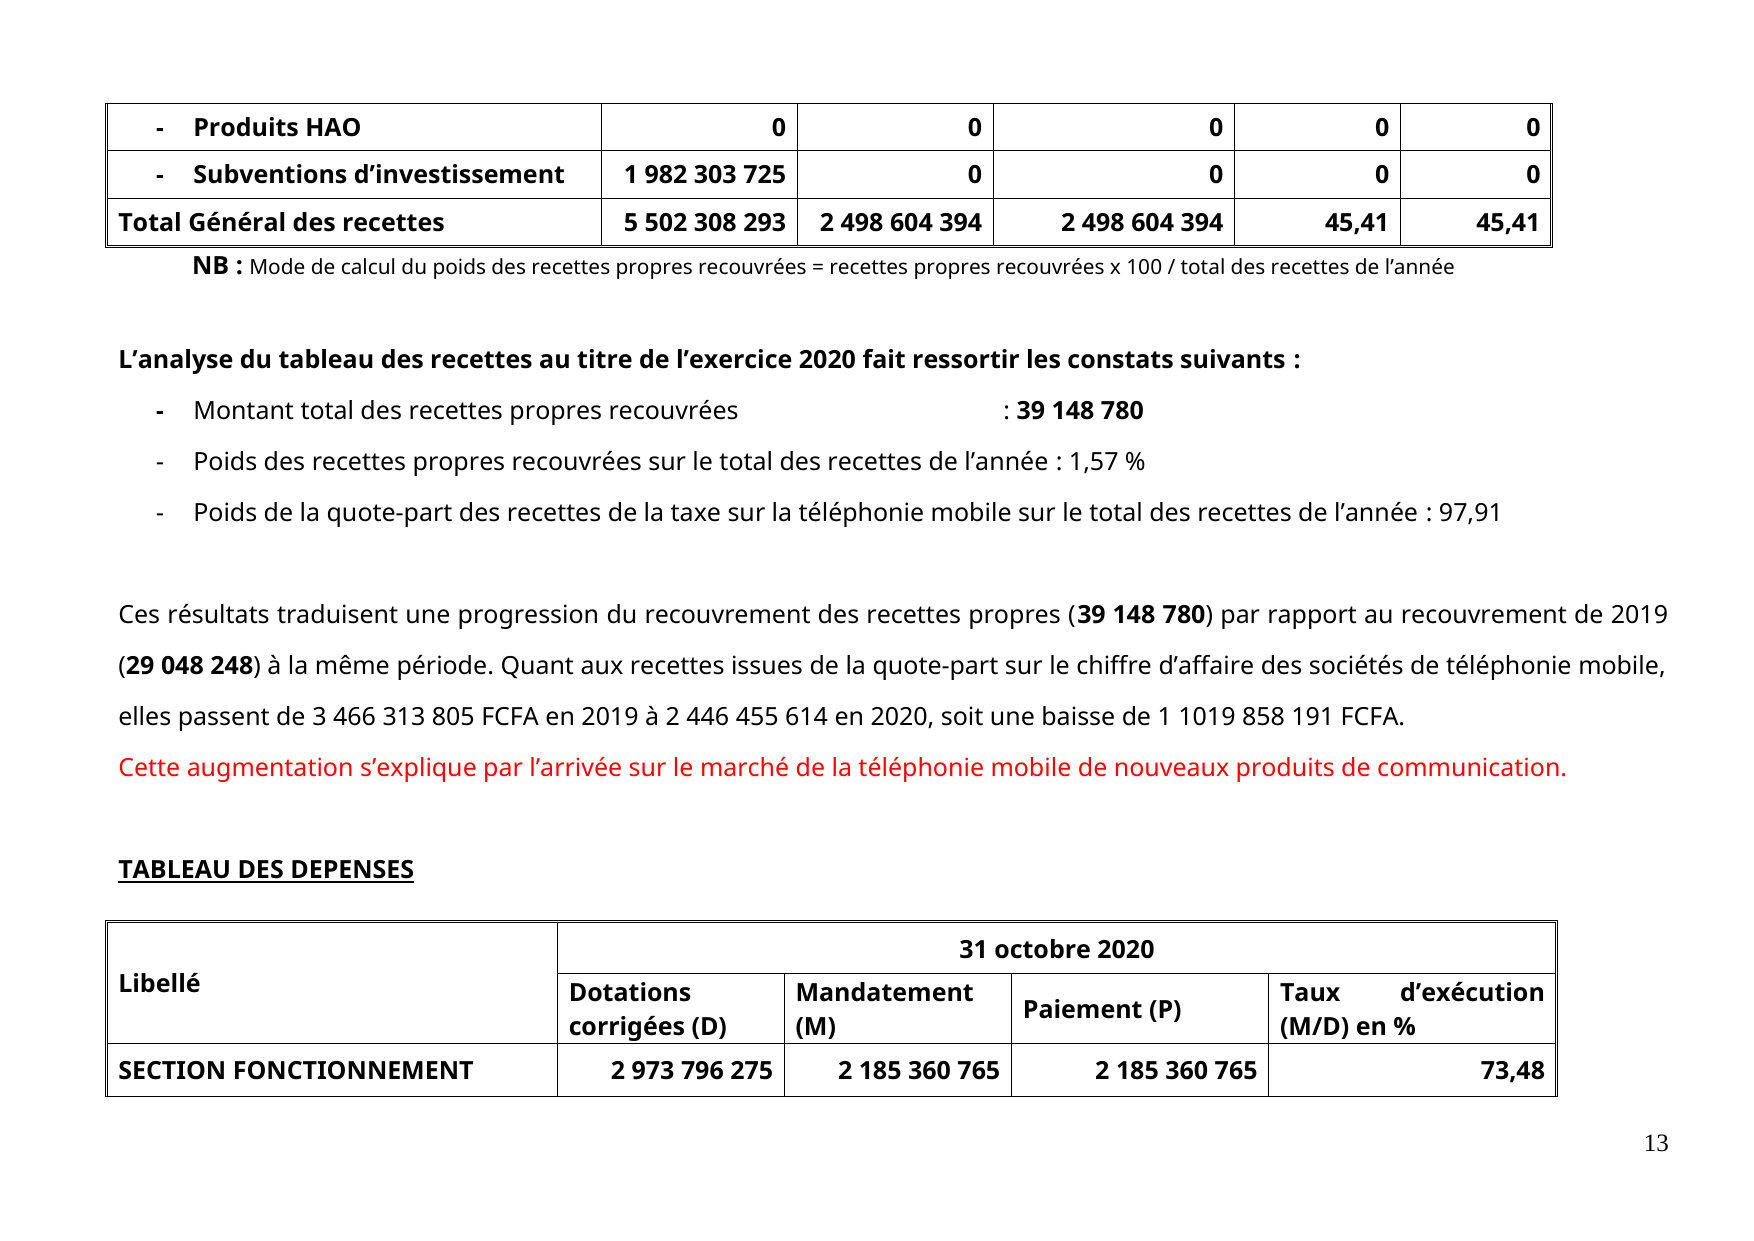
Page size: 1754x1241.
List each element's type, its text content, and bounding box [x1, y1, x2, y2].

table_cell Produits HAO [108, 104, 601, 150]
text Ces résultats traduisent une progression du recouvrement des recettes propres (39 148 780) par rapport au recouvrement de 2019 (29 048 248) à la même période. Quant aux recettes issues de la quote-part sur le chiffre d’affaire des sociétés de téléphonie mobile, elles passent de 3 466 313 805 FCFA en 2019 à 2 446 455 614 en 2020, soit une baisse de 1 1019 858 191 FCFA. [118, 597, 1668, 733]
table_cell 2 185 360 765 [1012, 1044, 1268, 1096]
table_cell 0 [994, 151, 1234, 197]
table_cell 0 [798, 151, 993, 197]
table_cell 1 982 303 725 [602, 151, 797, 197]
table_cell 0 [1235, 104, 1400, 150]
list Poids de la quote-part des recettes de la taxe sur la téléphonie mobile sur le total des recettes de l’année : 97,91 [156, 495, 1668, 529]
table_cell Subventions d’investissement [108, 151, 601, 197]
text Cette augmentation s’explique par l’arrivée sur le marché de la téléphonie mobile de nouveaux produits de communication. [118, 750, 1668, 784]
table_header Libellé [108, 923, 557, 1042]
table_cell 0 [994, 104, 1234, 150]
text NB : Mode de calcul du poids des recettes propres recouvrées = recettes propres recouvrées x 100 / total des recettes de l’année [192, 248, 1668, 282]
table_cell 0 [798, 104, 993, 150]
table_cell 0 [1401, 151, 1550, 197]
table_cell 2 498 604 394 [994, 199, 1234, 245]
list Poids des recettes propres recouvrées sur le total des recettes de l’année : 1,57 % [156, 444, 1668, 478]
table_cell 2 973 796 275 [558, 1044, 784, 1096]
table_cell Mandatement (M) [785, 974, 1011, 1042]
table_header 31 octobre 2020 [558, 923, 1555, 973]
table_cell Taux d’exécution (M/D) en % [1269, 974, 1555, 1042]
table_cell Total Général des recettes [108, 199, 601, 245]
list Montant total des recettes propres recouvrées : 39 148 780 [156, 393, 1668, 427]
table_cell 45,41 [1235, 199, 1400, 245]
table_cell Dotations corrigées (D) [558, 974, 784, 1042]
text TABLEAU DES DEPENSES [118, 852, 1668, 886]
table_cell SECTION FONCTIONNEMENT [108, 1044, 557, 1096]
table_cell 5 502 308 293 [602, 199, 797, 245]
table_cell Paiement (P) [1012, 974, 1268, 1042]
table_cell 73,48 [1269, 1044, 1555, 1096]
table_cell 0 [602, 104, 797, 150]
table_cell 0 [1235, 151, 1400, 197]
text L’analyse du tableau des recettes au titre de l’exercice 2020 fait ressortir les constats suivants : [118, 342, 1668, 376]
table_cell 0 [1401, 104, 1550, 150]
table_cell 45,41 [1401, 199, 1550, 245]
table_cell 2 498 604 394 [798, 199, 993, 245]
table_cell 2 185 360 765 [785, 1044, 1011, 1096]
